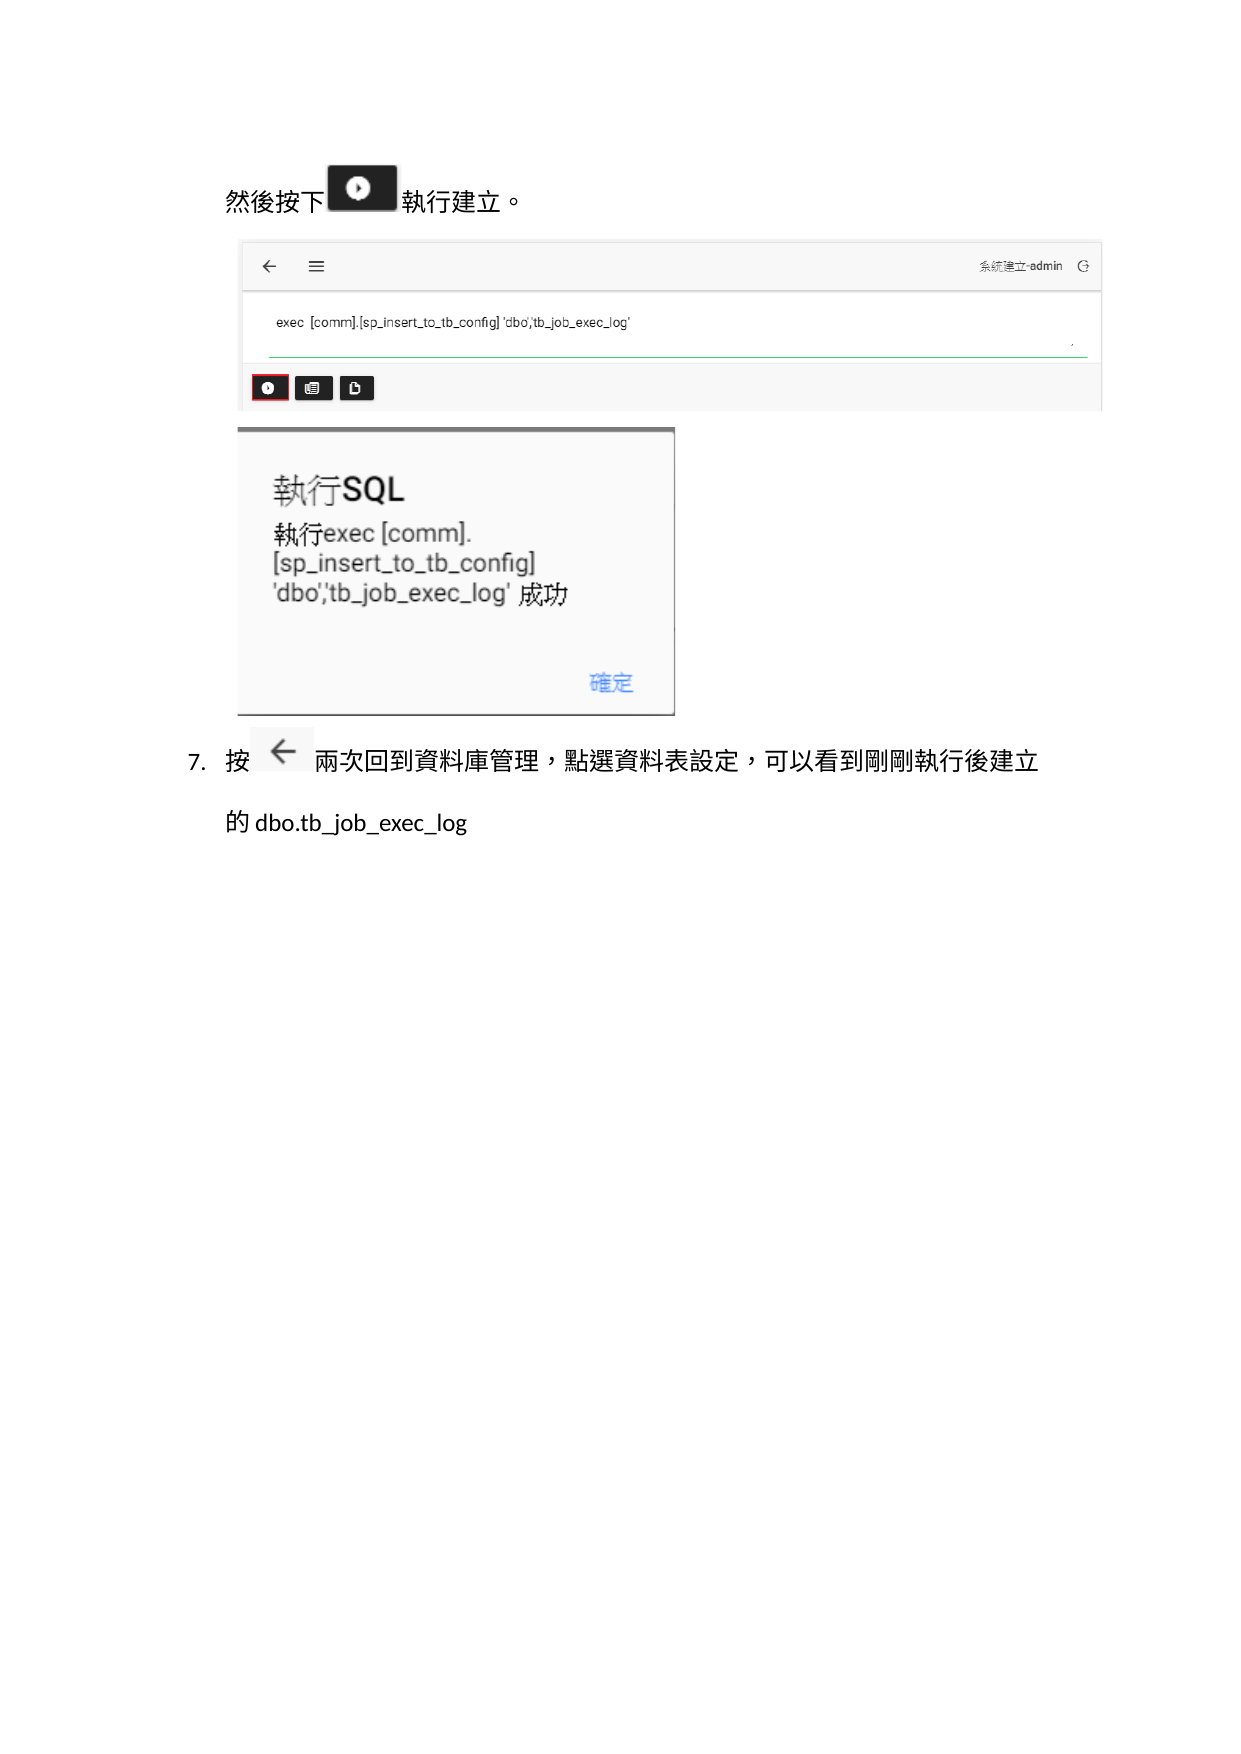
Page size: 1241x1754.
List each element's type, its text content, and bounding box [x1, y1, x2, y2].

picture [250, 727, 314, 771]
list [187, 164, 1053, 239]
picture [237, 427, 675, 716]
picture [325, 164, 402, 212]
picture [237, 239, 1103, 411]
list 按兩次回到資料庫管理，點選資料表設定，可以看到剛剛執行後建立的dbo.tb_job_exec_log [187, 727, 1053, 839]
